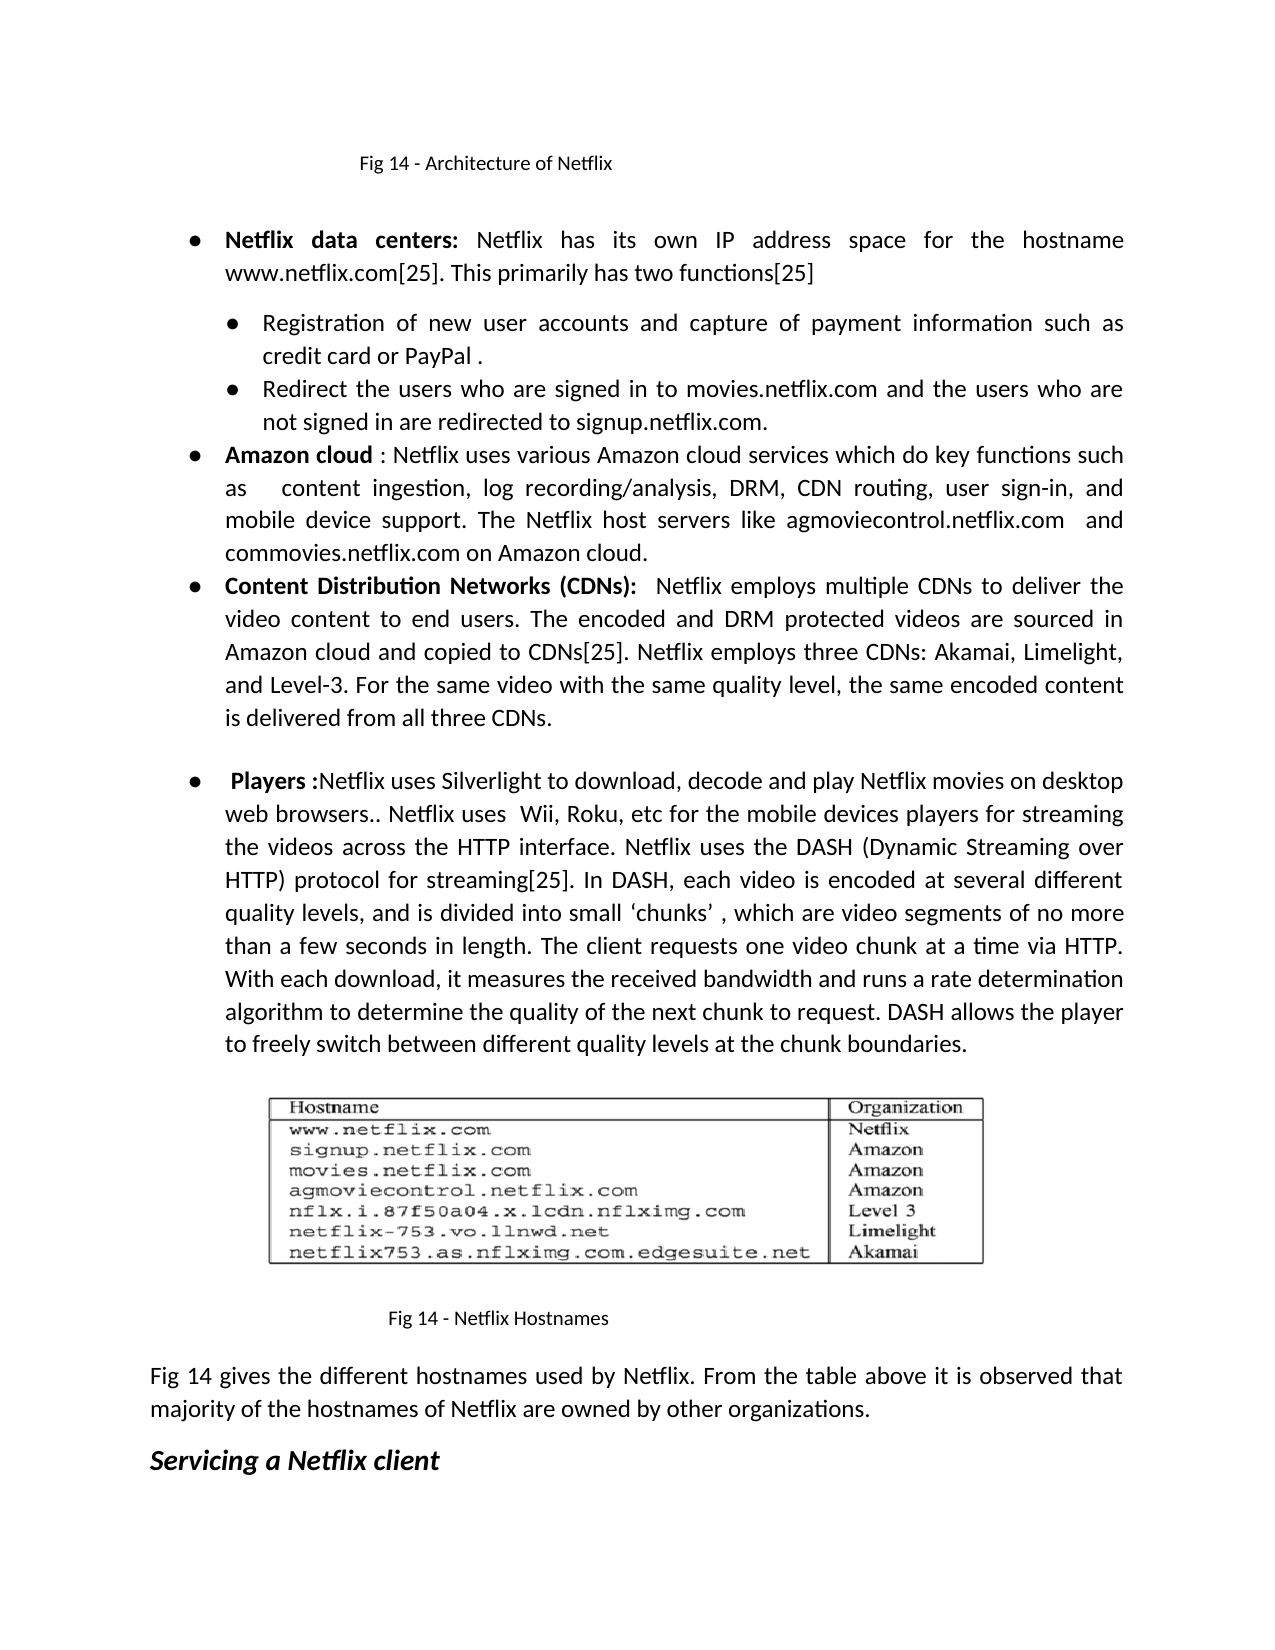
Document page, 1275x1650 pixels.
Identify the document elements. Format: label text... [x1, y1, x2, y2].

list Content Distribution Networks (CDNs): Netflix employs multiple CDNs to deliver the video content to end users. The encoded and DRM protected videos are sourced in Amazon cloud and copied to CDNs[25]. Netflix employs three CDNs: Akamai, Limelight, and Level-3. For the same video with the same quality level, the same encoded content is delivered from all three CDNs. [187, 623, 1125, 785]
text Fig 14 - Netflix Hostnames [150, 1357, 1125, 1382]
text Fig 14 - Architecture of Netflix [150, 150, 1125, 175]
list Players :Netflix uses Silverlight to download, decode and play Netflix movies on desktop web browsers.. Netflix uses Wii, Roku, etc for the mobile devices players for streaming the videos across the HTTP interface. Netflix uses the DASH (Dynamic Streaming over HTTP) protocol for streaming[25]. In DASH, each video is encoded at several different quality levels, and is divided into small ‘chunks’ , which are video segments of no more than a few seconds in length. The client requests one video chunk at a time via HTTP. With each download, it measures the received bandwidth and runs a rate determination algorithm to determine the quality of the next chunk to request. DASH allows the player to freely switch between different quality levels at the chunk boundaries. [187, 817, 1125, 1111]
picture [260, 1130, 1015, 1339]
text Fig 14 gives the different hostnames used by Netflix. From the table above it is observed that majority of the hostnames of Netflix are owned by other organizations. [150, 1412, 1125, 1475]
list Redirect the users who are signed in to movies.netflix.com and the users who are not signed in are redirected to signup.netflix.com. [225, 390, 1125, 453]
list Registration of new user accounts and capture of payment information such as credit card or PayPal . [225, 307, 1125, 371]
list Netflix data centers: Netflix has its own IP address space for the hostname www.netflix.com[25]. This primarily has two functions[25] [187, 225, 1125, 288]
list Amazon cloud : Netflix uses various Amazon cloud services which do key functions such as content ingestion, log recording/analysis, DRM, CDN routing, user sign-in, and mobile device support. The Netflix host servers like agmoviecontrol.netflix.com and commovies.netflix.com on Amazon cloud. [187, 472, 1125, 601]
